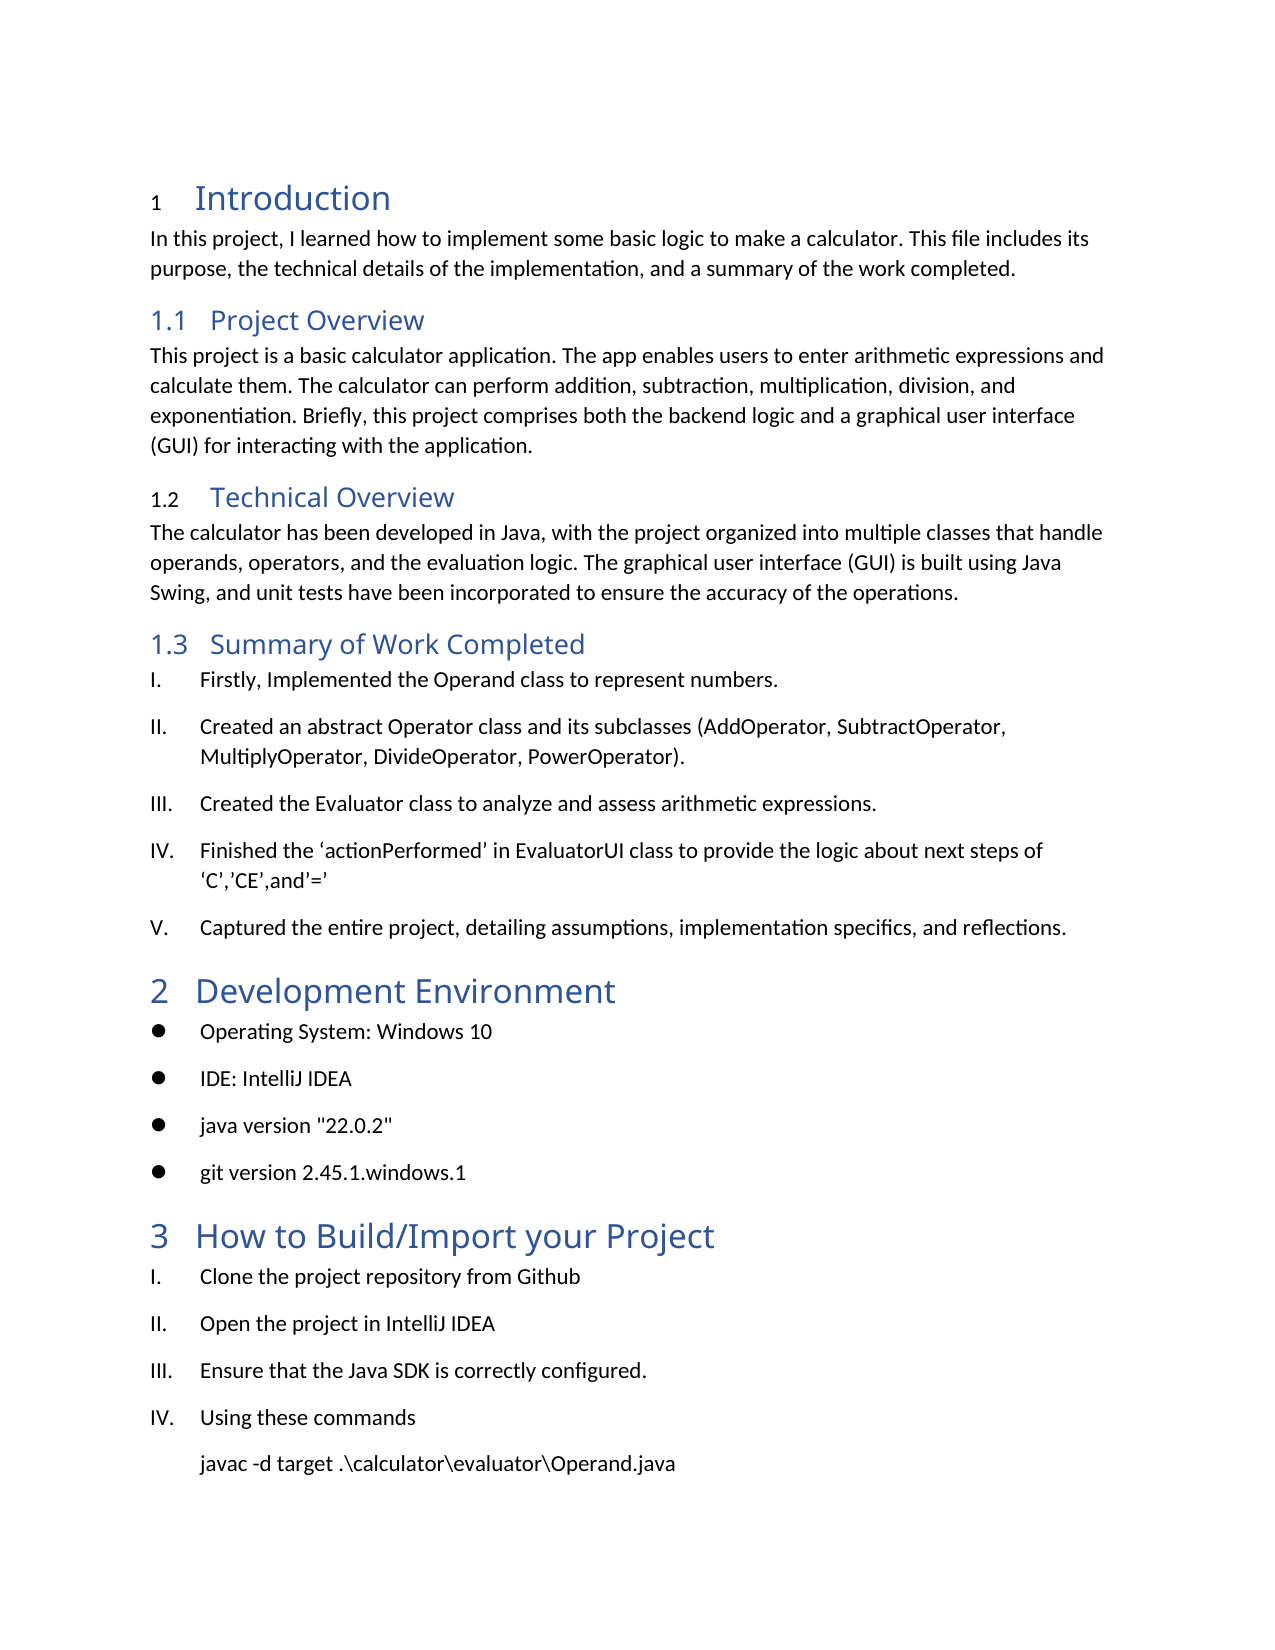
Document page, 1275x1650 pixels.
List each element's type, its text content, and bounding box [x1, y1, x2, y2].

list Clone the project repository from Github [150, 1262, 1125, 1290]
subtitle Project Overview [150, 301, 1125, 338]
list Firstly, Implemented the Operand class to represent numbers. [150, 665, 1125, 693]
list Captured the entire project, detailing assumptions, implementation specifics, and reflections. [150, 913, 1125, 941]
text This project is a basic calculator application. The app enables users to enter arithmetic expressions and calculate them. The calculator can perform addition, subtraction, multiplication, division, and exponentiation. Briefly, this project comprises both the backend logic and a graphical user interface (GUI) for interacting with the application. [150, 341, 1125, 459]
subtitle Introduction [150, 175, 1125, 220]
list Created the Evaluator class to analyze and assess arithmetic expressions. [150, 789, 1125, 817]
list javac -d target .\calculator\evaluator\Operand.java [200, 1449, 1125, 1478]
list Using these commands [150, 1403, 1125, 1431]
list IDE: IntelliJ IDEA [150, 1064, 1125, 1092]
subtitle How to Build/Import your Project [150, 1213, 1125, 1258]
list Created an abstract Operator class and its subclasses (AddOperator, SubtractOperator, MultiplyOperator, DivideOperator, PowerOperator). [150, 712, 1125, 770]
list java version "22.0.2" [150, 1111, 1125, 1139]
text In this project, I learned how to implement some basic logic to make a calculator. This file includes its purpose, the technical details of the implementation, and a summary of the work completed. [150, 224, 1125, 282]
list Ensure that the Java SDK is correctly configured. [150, 1356, 1125, 1384]
subtitle Technical Overview [150, 478, 1125, 515]
list Finished the ‘actionPerformed’ in EvaluatorUI class to provide the logic about next steps of ‘C’,’CE’,and’=’ [150, 836, 1125, 894]
text The calculator has been developed in Java, with the project organized into multiple classes that handle operands, operators, and the evaluation logic. The graphical user interface (GUI) is built using Java Swing, and unit tests have been incorporated to ensure the accuracy of the operations. [150, 518, 1125, 607]
subtitle Development Environment [150, 968, 1125, 1014]
list Operating System: Windows 10 [150, 1017, 1125, 1045]
list git version 2.45.1.windows.1 [150, 1158, 1125, 1186]
subtitle Summary of Work Completed [150, 625, 1125, 662]
list Open the project in IntelliJ IDEA [150, 1309, 1125, 1337]
